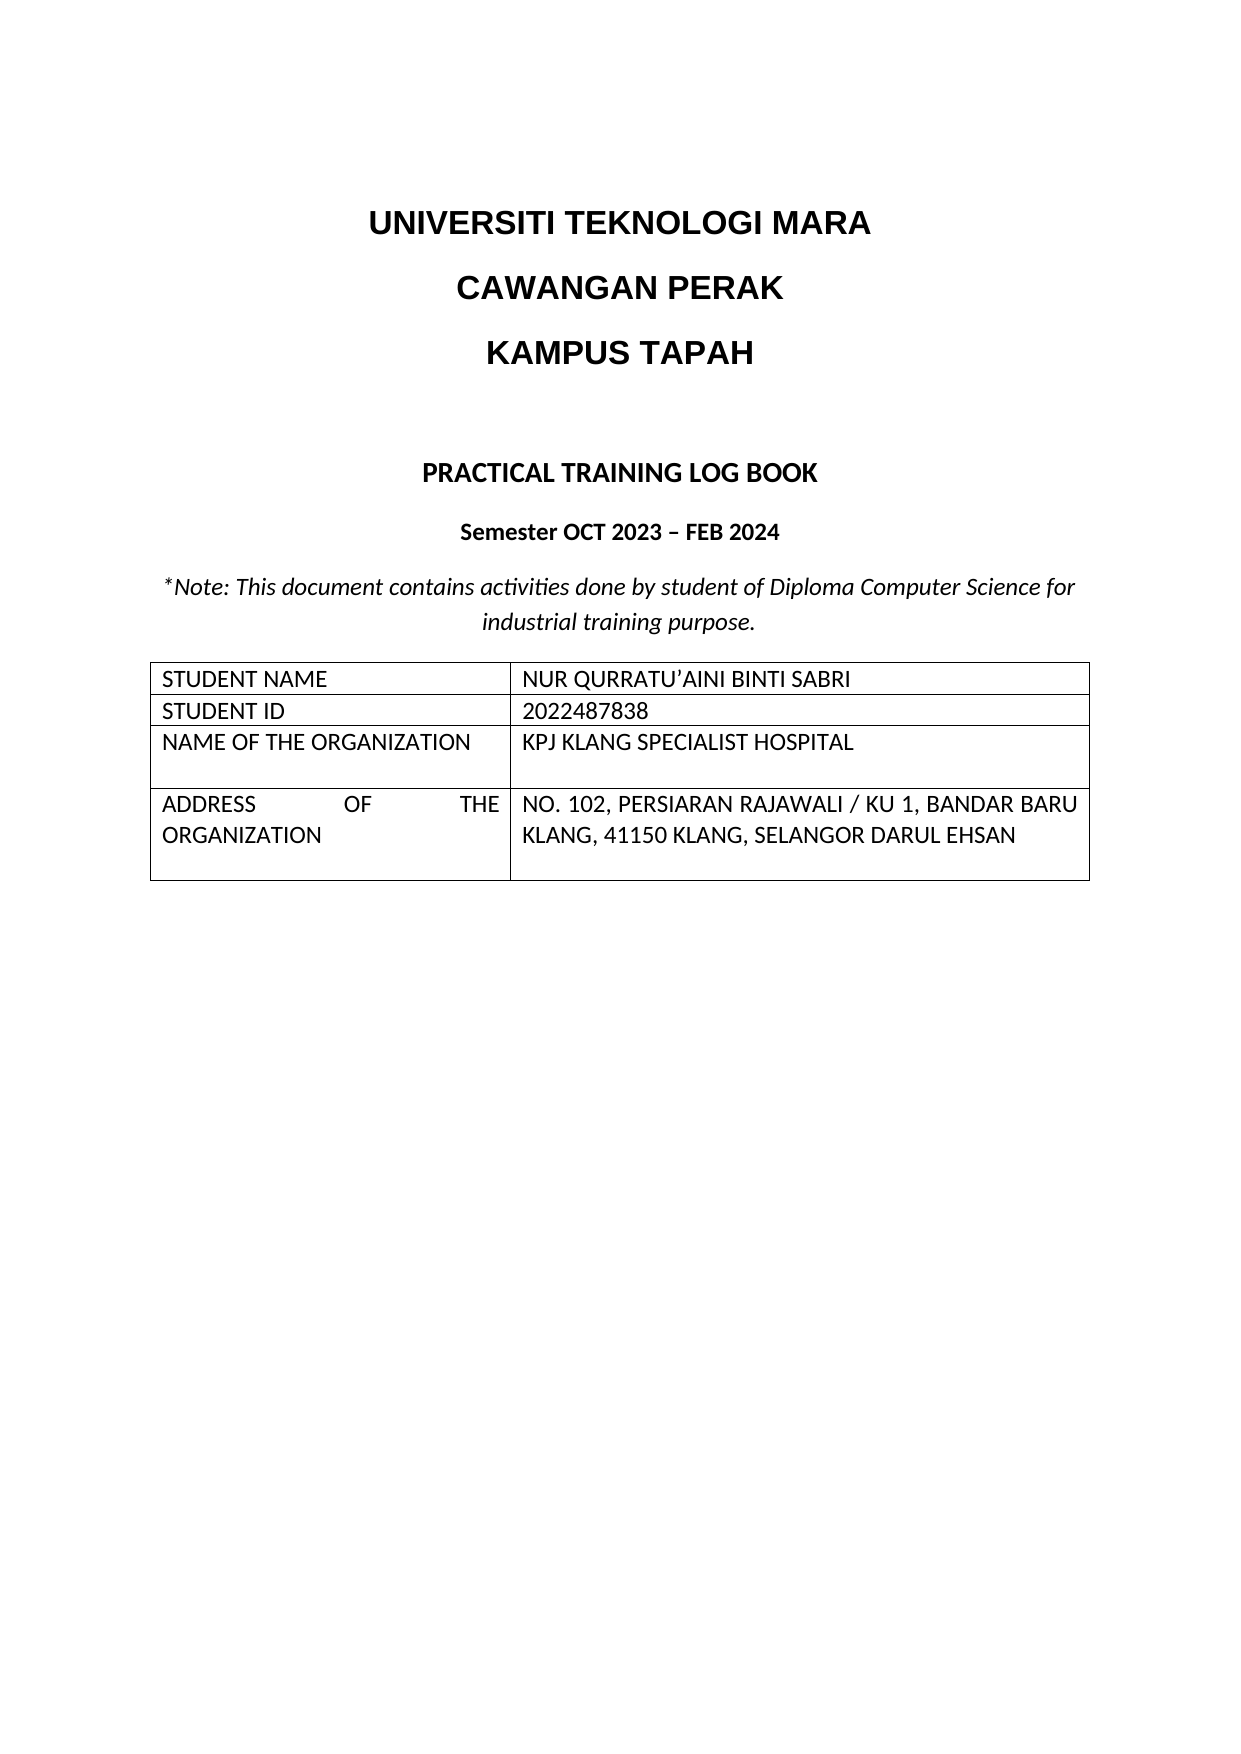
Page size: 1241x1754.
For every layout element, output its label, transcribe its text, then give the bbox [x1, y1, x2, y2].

text CAWANGAN PERAK [150, 268, 1090, 306]
table_cell NAME OF THE ORGANIZATION [151, 726, 510, 787]
text UNIVERSITI TEKNOLOGI MARA [150, 203, 1090, 241]
table_header STUDENT NAME [151, 663, 510, 694]
table_cell 2022487838 [511, 695, 1089, 725]
table_cell NO. 102, PERSIARAN RAJAWALI / KU 1, BANDAR BARU KLANG, 41150 KLANG, SELANGOR DARUL EHSAN [511, 789, 1089, 880]
text *Note: This document contains activities done by student of Diploma Computer Science for industrial training purpose. [150, 571, 1090, 637]
table_cell STUDENT ID [151, 695, 510, 725]
text PRACTICAL TRAINING LOG BOOK [150, 454, 1090, 489]
text Semester OCT 2023 – FEB 2024 [150, 516, 1090, 546]
table_header NUR QURRATU’AINI BINTI SABRI [511, 663, 1089, 694]
text KAMPUS TAPAH [150, 333, 1090, 371]
table_cell ADDRESS OF THE ORGANIZATION [151, 789, 510, 880]
table_cell KPJ KLANG SPECIALIST HOSPITAL [511, 726, 1089, 787]
